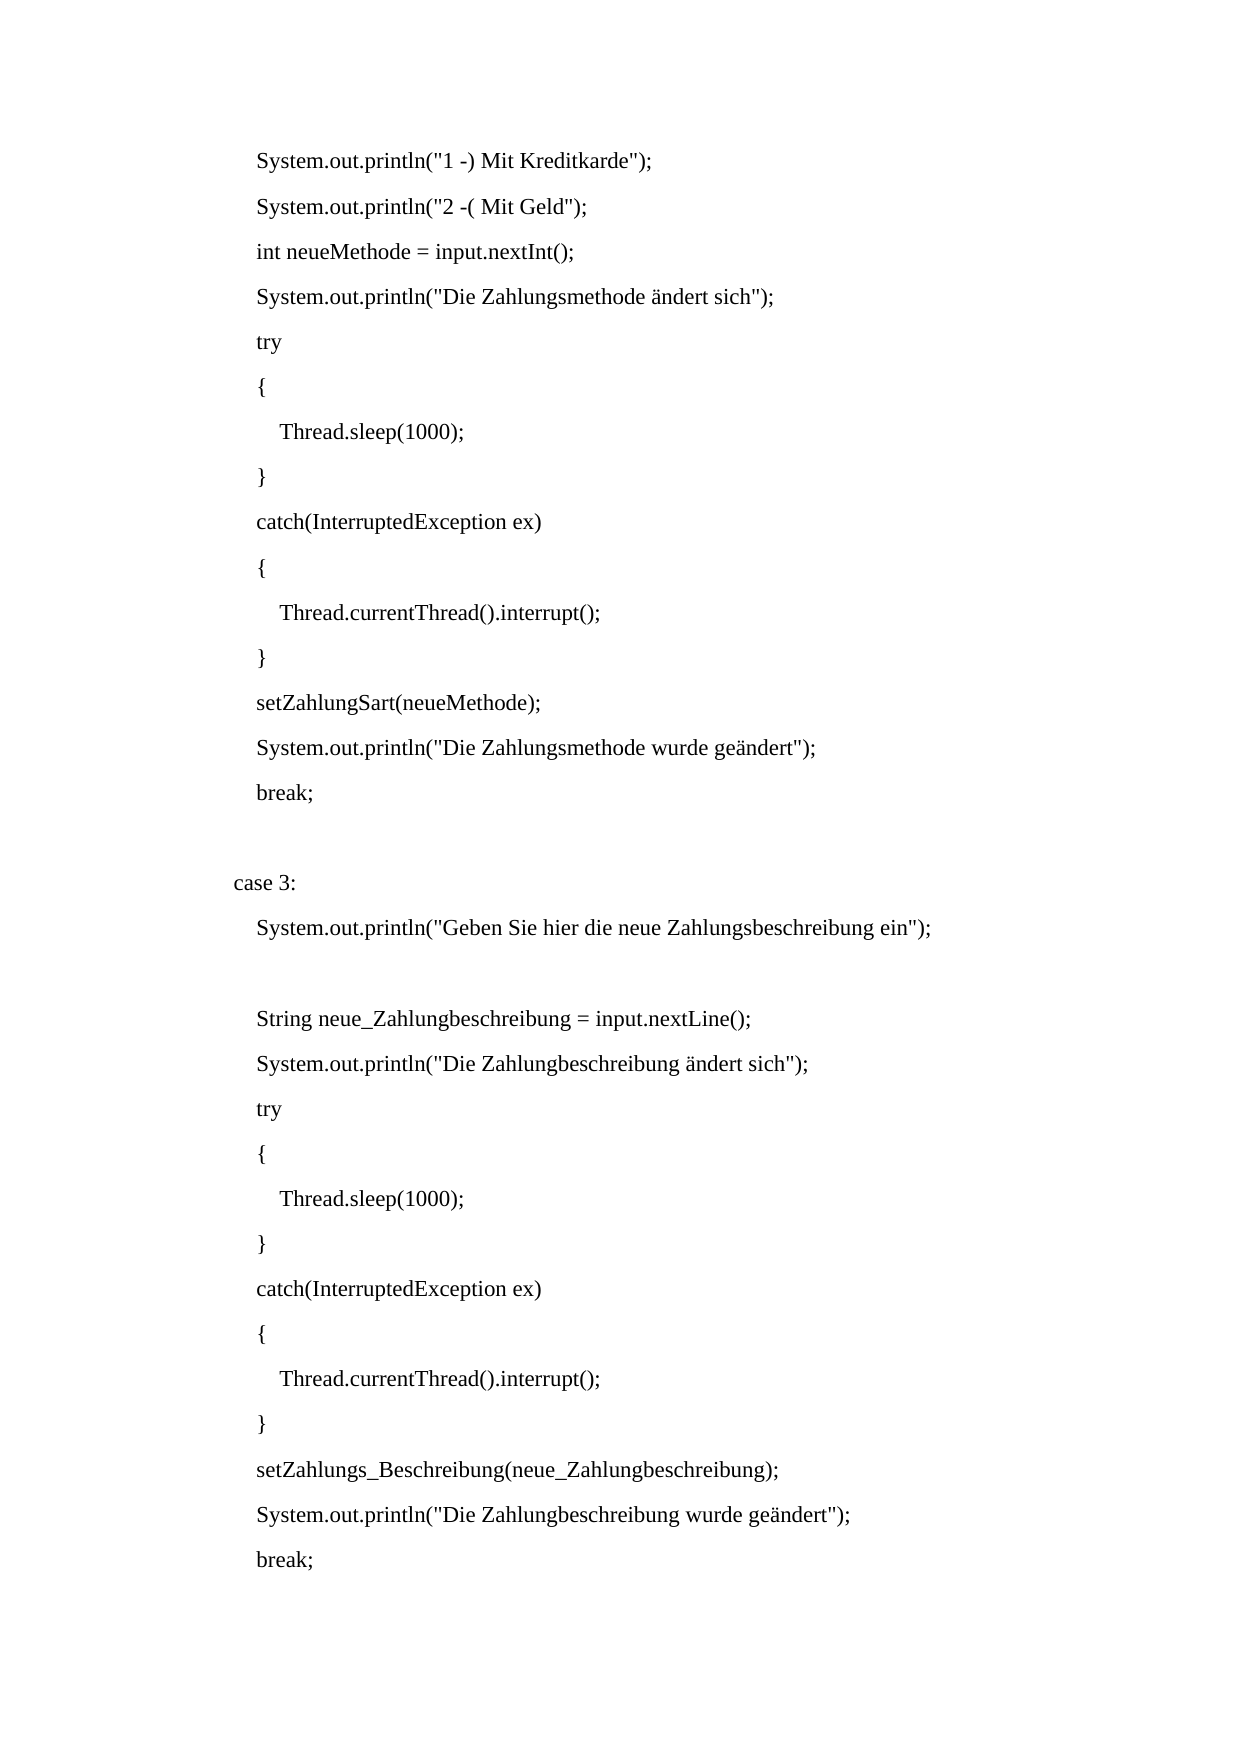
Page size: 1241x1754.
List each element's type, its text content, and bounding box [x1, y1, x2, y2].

text { [148, 553, 1093, 580]
text break; [148, 1546, 1093, 1572]
text System.out.println("Geben Sie hier die neue Zahlungsbeschreibung ein"); [148, 914, 1093, 941]
text catch(InterruptedException ex) [148, 1275, 1093, 1302]
text } [148, 644, 1093, 670]
text int neueMethode = input.nextInt(); [148, 238, 1093, 264]
text case 3: [148, 869, 1093, 896]
text System.out.println("2 -( Mit Geld"); [148, 193, 1093, 219]
text { [148, 1140, 1093, 1166]
text System.out.println("1 -) Mit Kreditkarde"); [148, 148, 1093, 174]
text setZahlungSart(neueMethode); [148, 689, 1093, 715]
text Thread.currentThread().interrupt(); [148, 1365, 1093, 1392]
text Thread.currentThread().interrupt(); [148, 599, 1093, 625]
text } [148, 1230, 1093, 1256]
text try [148, 1095, 1093, 1121]
text System.out.println("Die Zahlungsmethode wurde geändert"); [148, 734, 1093, 760]
text } [148, 463, 1093, 490]
text System.out.println("Die Zahlungbeschreibung wurde geändert"); [148, 1501, 1093, 1527]
text setZahlungs_Beschreibung(neue_Zahlungbeschreibung); [148, 1456, 1093, 1482]
text try [148, 328, 1093, 354]
text String neue_Zahlungbeschreibung = input.nextLine(); [148, 1004, 1093, 1031]
text Thread.sleep(1000); [148, 418, 1093, 444]
text break; [148, 779, 1093, 805]
text System.out.println("Die Zahlungbeschreibung ändert sich"); [148, 1050, 1093, 1076]
text catch(InterruptedException ex) [148, 508, 1093, 535]
text Thread.sleep(1000); [148, 1185, 1093, 1211]
text { [148, 373, 1093, 399]
text System.out.println("Die Zahlungsmethode ändert sich"); [148, 283, 1093, 309]
text } [148, 1411, 1093, 1437]
text { [148, 1320, 1093, 1347]
